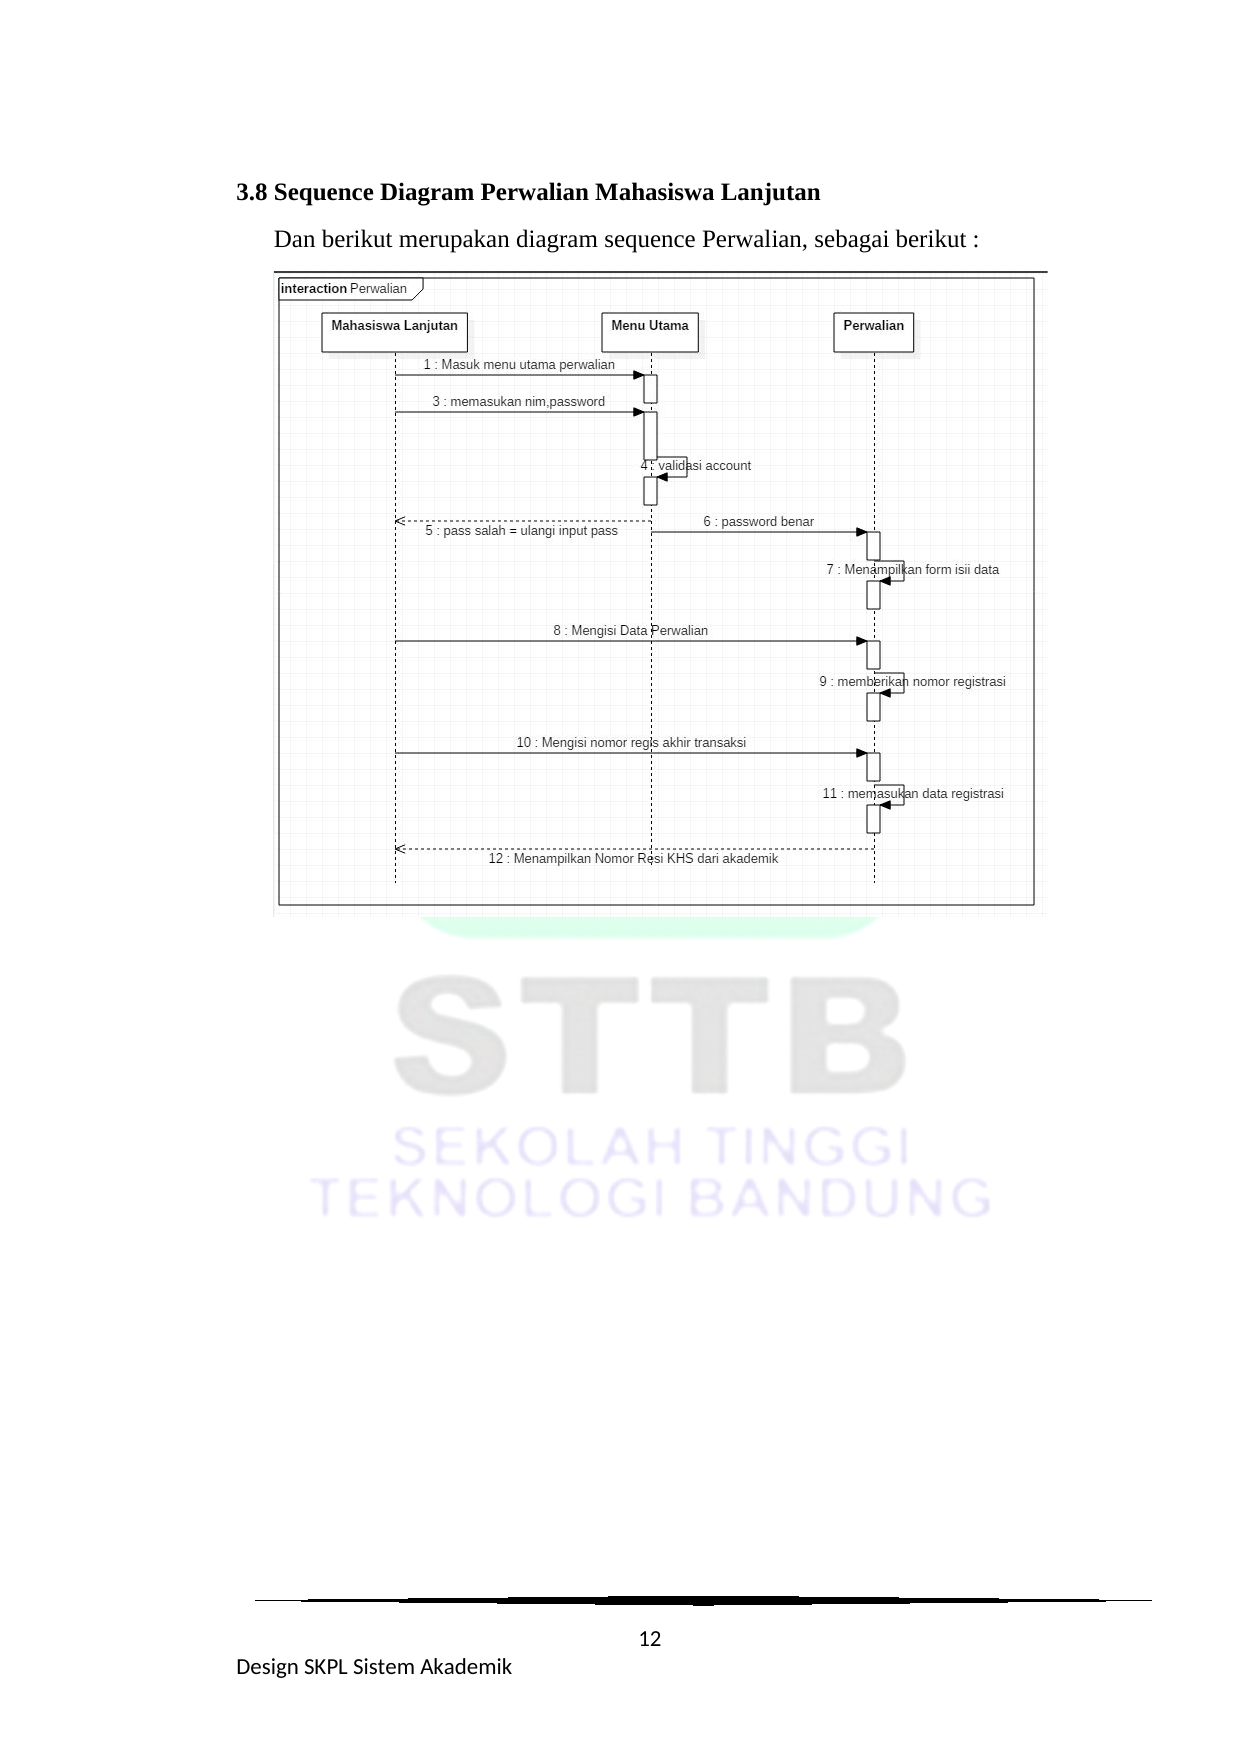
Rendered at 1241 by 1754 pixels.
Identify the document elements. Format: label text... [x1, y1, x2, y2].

picture [273, 271, 1048, 917]
list Sequence Diagram Perwalian Mahasiswa Lanjutan [236, 177, 1063, 206]
list Dan berikut merupakan diagram sequence Perwalian, sebagai berikut : [274, 224, 1063, 253]
